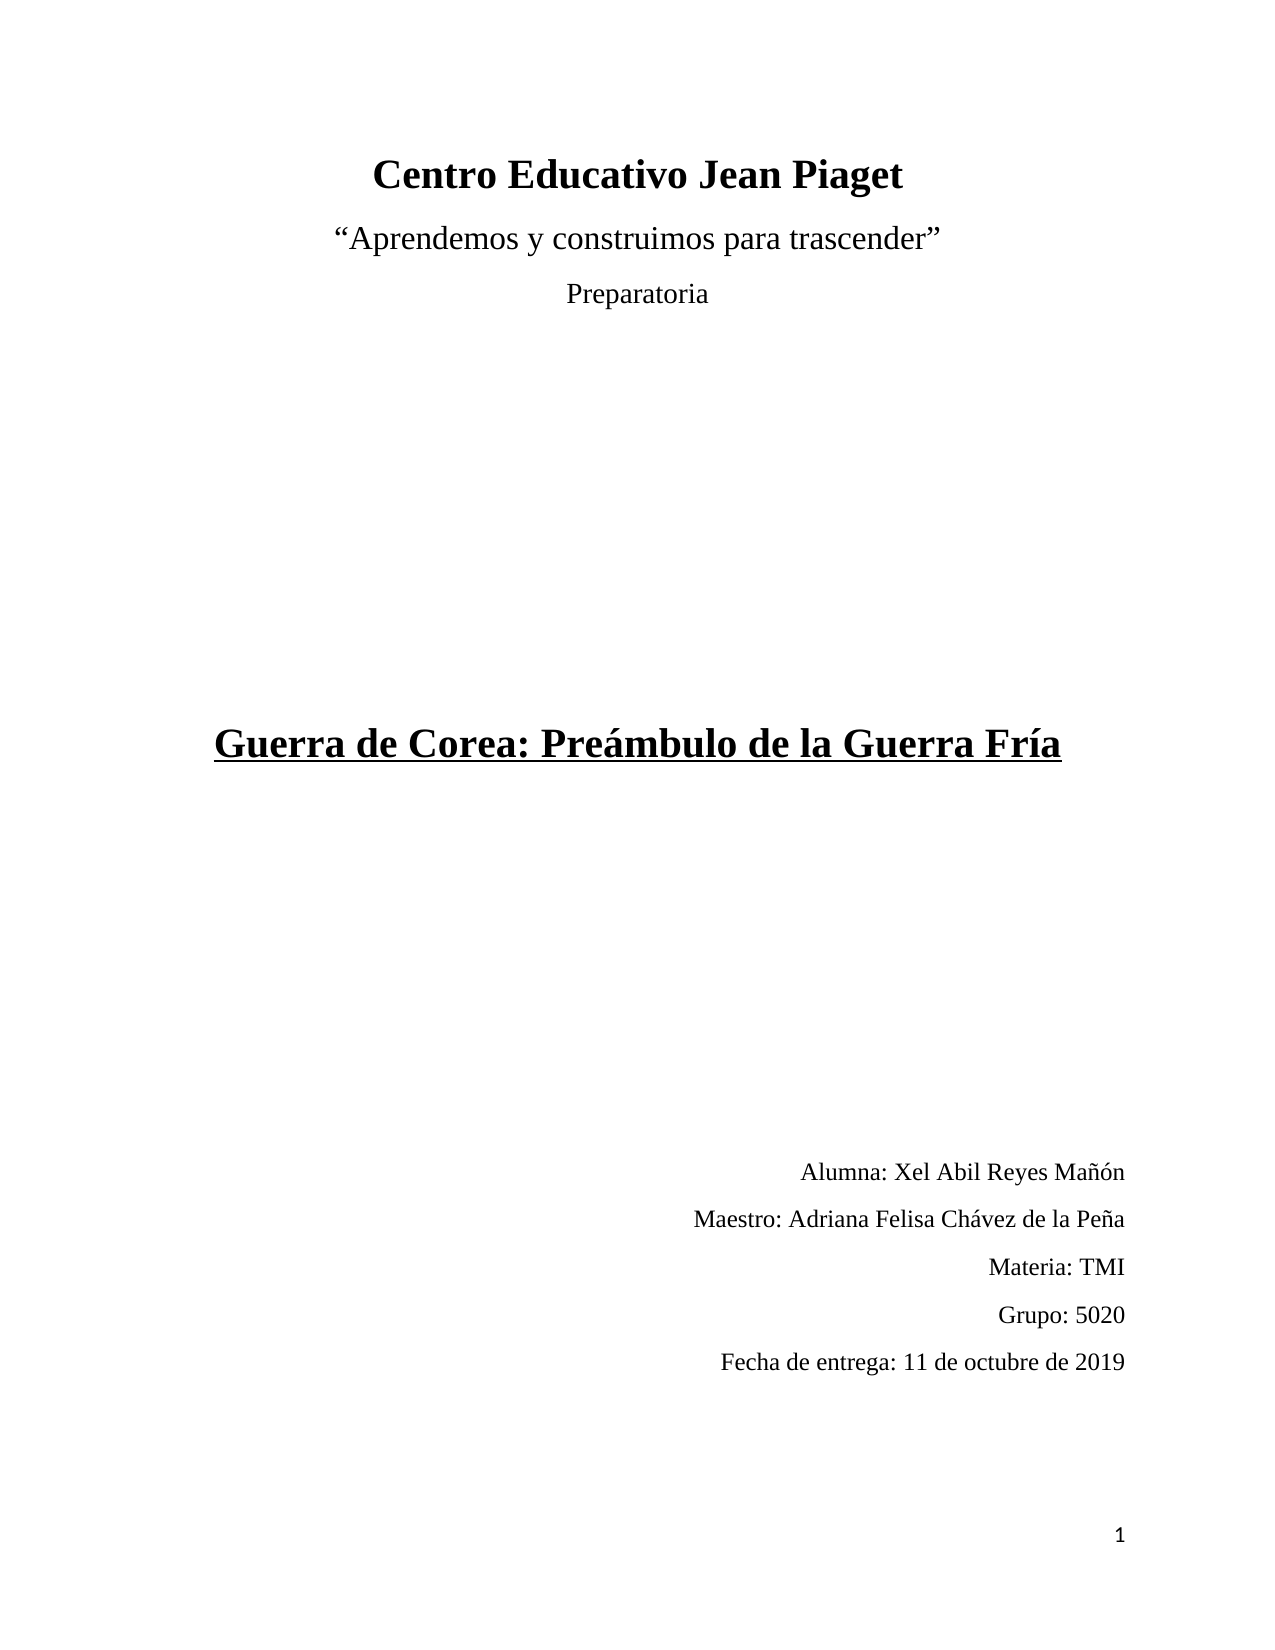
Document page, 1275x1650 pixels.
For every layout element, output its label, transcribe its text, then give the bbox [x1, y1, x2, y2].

text Centro Educativo Jean Piaget [150, 150, 1125, 198]
text Grupo: 5020 [150, 1300, 1125, 1328]
text Guerra de Corea: Preámbulo de la Guerra Fría [150, 718, 1125, 766]
text Fecha de entrega: 11 de octubre de 2019 [150, 1347, 1125, 1376]
text Alumna: Xel Abil Reyes Mañón [150, 1157, 1125, 1185]
text Preparatoria [150, 276, 1125, 310]
text Maestro: Adriana Felisa Chávez de la Peña [150, 1204, 1125, 1233]
text “Aprendemos y construimos para trascender” [150, 218, 1125, 257]
text Materia: TMI [150, 1252, 1125, 1281]
